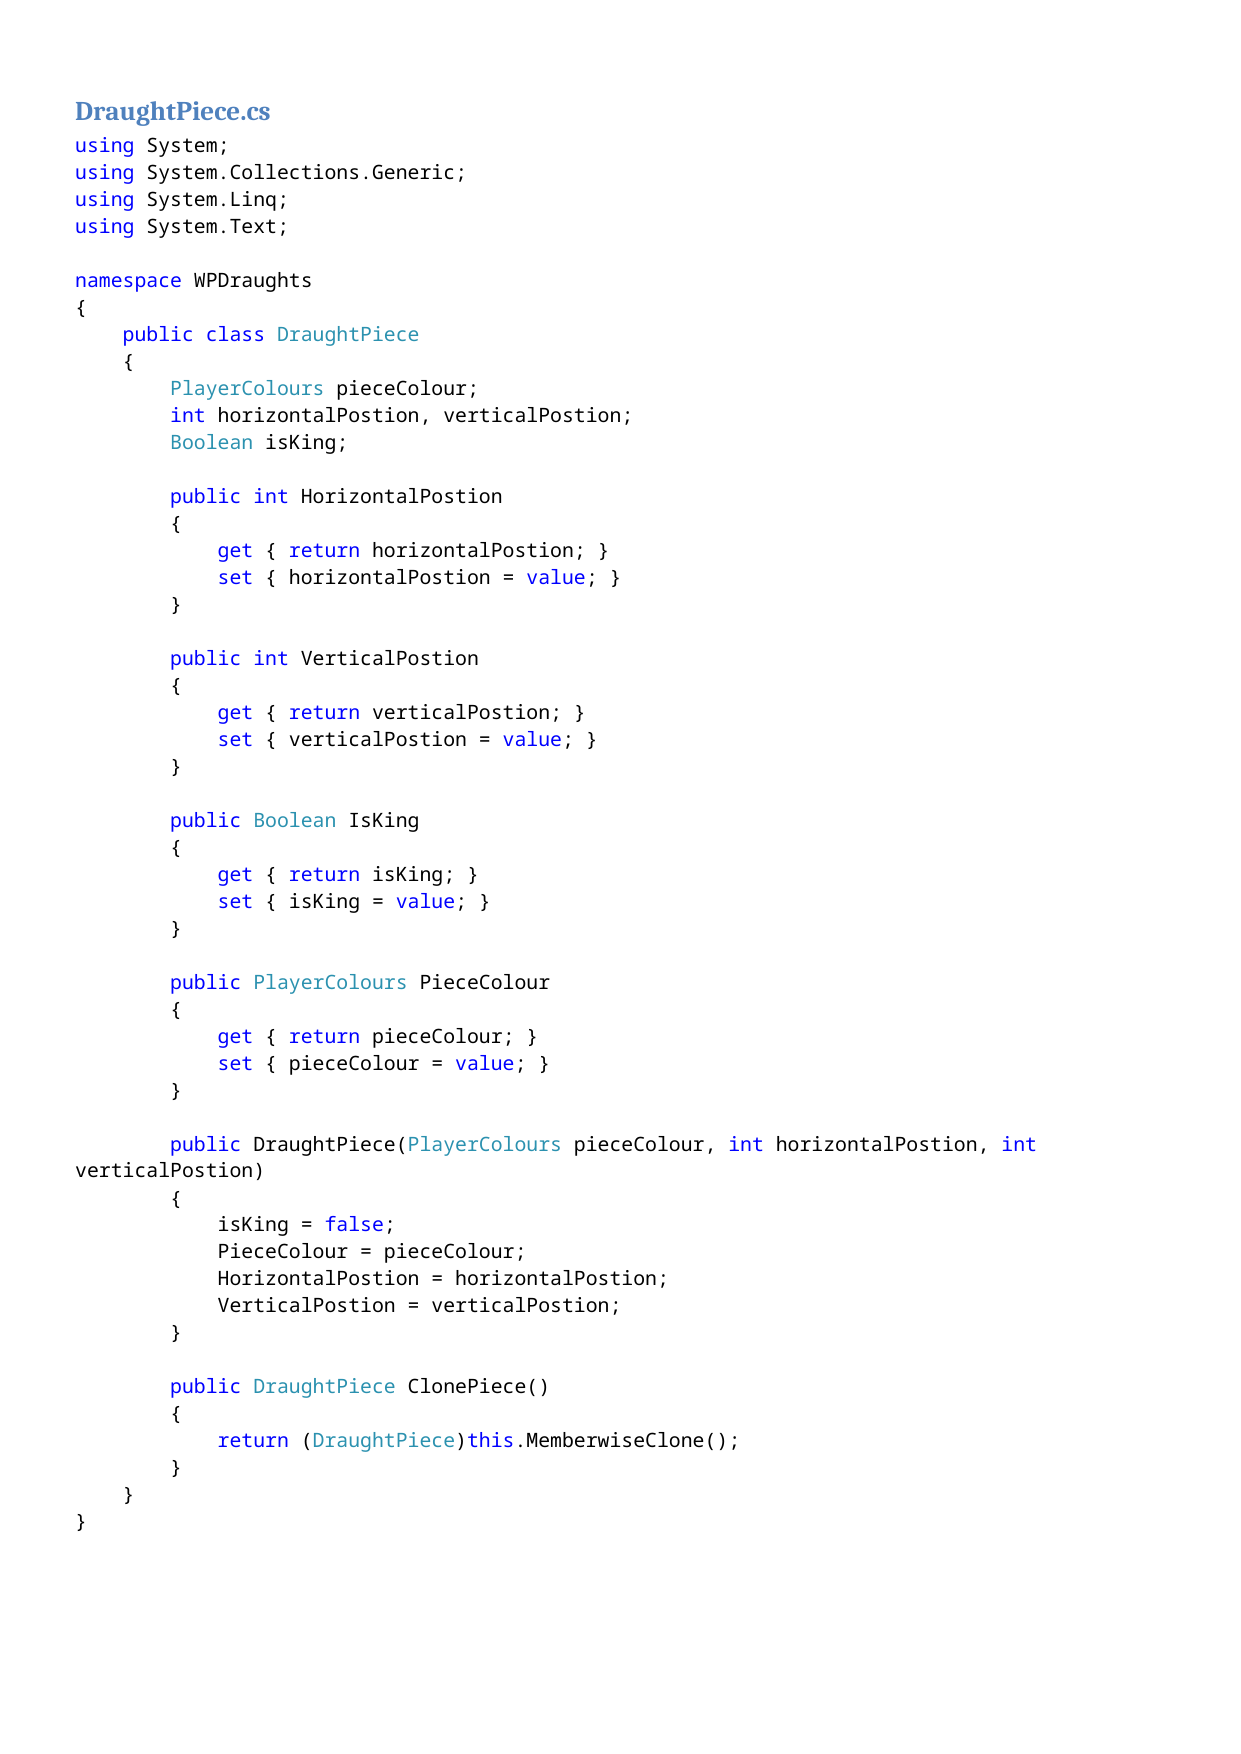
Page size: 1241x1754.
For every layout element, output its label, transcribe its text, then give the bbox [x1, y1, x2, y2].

text { [75, 833, 1165, 860]
text using System.Linq; [75, 186, 1165, 212]
text public DraughtPiece ClonePiece() [75, 1373, 1165, 1399]
text return (DraughtPiece)this.MemberwiseClone(); [75, 1427, 1165, 1453]
text } [75, 914, 1165, 941]
text public class DraughtPiece [75, 320, 1165, 347]
text } [75, 1481, 1165, 1507]
text } [75, 1076, 1165, 1103]
text using System; [75, 132, 1165, 158]
text HorizontalPostion = horizontalPostion; [75, 1265, 1165, 1292]
text set { verticalPostion = value; } [75, 725, 1165, 752]
text Boolean isKing; [75, 428, 1165, 455]
text set { isKing = value; } [75, 887, 1165, 914]
text get { return isKing; } [75, 860, 1165, 887]
text { [75, 509, 1165, 536]
text using System.Collections.Generic; [75, 158, 1165, 186]
text get { return pieceColour; } [75, 1022, 1165, 1049]
text PlayerColours pieceColour; [75, 374, 1165, 401]
text } [75, 590, 1165, 617]
text public PlayerColours PieceColour [75, 968, 1165, 995]
text } [75, 1507, 1165, 1534]
text set { pieceColour = value; } [75, 1049, 1165, 1076]
text get { return verticalPostion; } [75, 698, 1165, 725]
text public int HorizontalPostion [75, 482, 1165, 509]
text get { return horizontalPostion; } [75, 536, 1165, 563]
text } [75, 1319, 1165, 1346]
text PieceColour = pieceColour; [75, 1238, 1165, 1265]
text int horizontalPostion, verticalPostion; [75, 401, 1165, 428]
text { [75, 1184, 1165, 1211]
text using System.Text; [75, 212, 1165, 239]
text { [75, 995, 1165, 1022]
text { [75, 671, 1165, 698]
text } [75, 1453, 1165, 1481]
text public DraughtPiece(PlayerColours pieceColour, int horizontalPostion, int verticalPostion) [75, 1130, 1165, 1184]
text VerticalPostion = verticalPostion; [75, 1292, 1165, 1319]
text { [75, 293, 1165, 320]
text public int VerticalPostion [75, 644, 1165, 671]
subtitle DraughtPiece.cs [75, 96, 1165, 127]
text isKing = false; [75, 1211, 1165, 1238]
text set { horizontalPostion = value; } [75, 563, 1165, 590]
text namespace WPDraughts [75, 266, 1165, 293]
text { [75, 1399, 1165, 1427]
text public Boolean IsKing [75, 806, 1165, 833]
text } [75, 752, 1165, 779]
text { [75, 347, 1165, 374]
